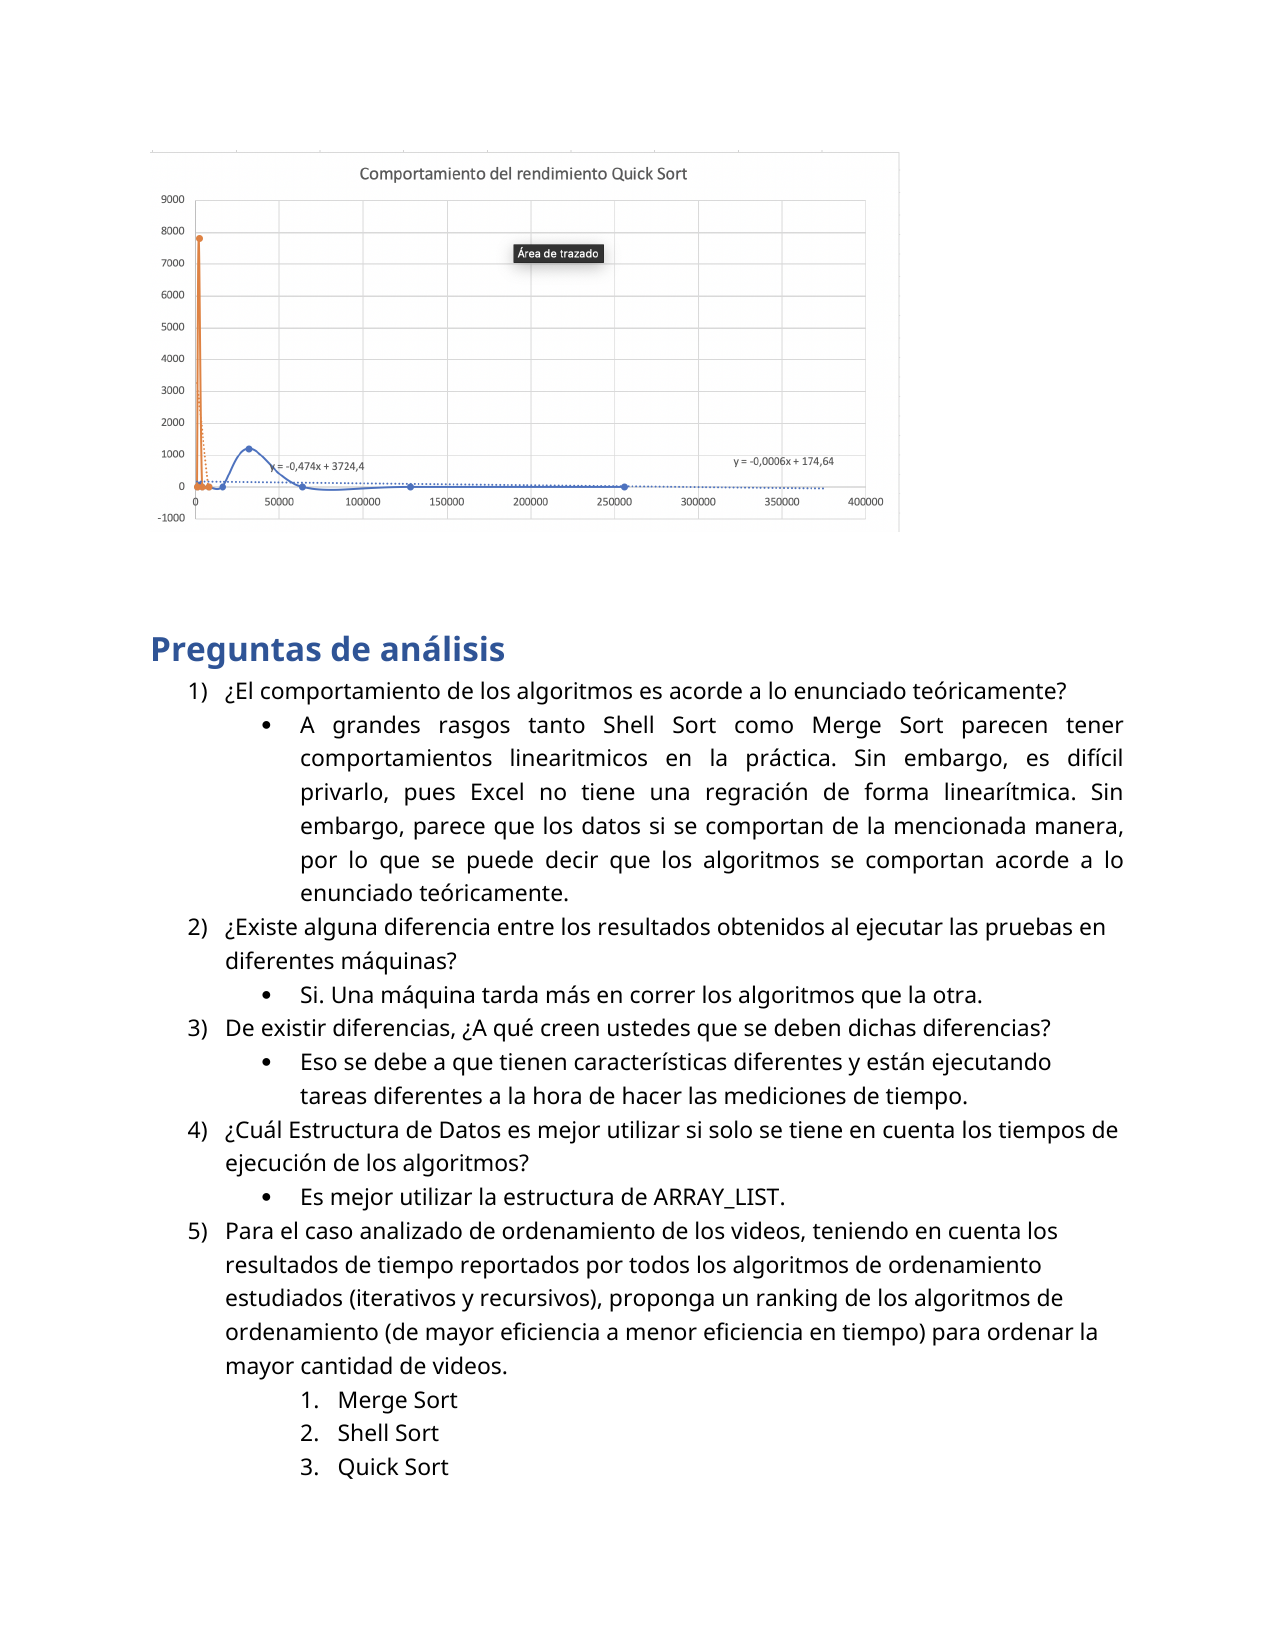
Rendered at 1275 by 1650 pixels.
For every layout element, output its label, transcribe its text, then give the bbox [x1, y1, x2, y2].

picture [150, 150, 901, 532]
list ¿Existe alguna diferencia entre los resultados obtenidos al ejecutar las pruebas en diferentes máquinas? [187, 911, 1125, 976]
subtitle Preguntas de análisis [150, 626, 1125, 671]
list De existir diferencias, ¿A qué creen ustedes que se deben dichas diferencias? [187, 1012, 1125, 1044]
list A grandes rasgos tanto Shell Sort como Merge Sort parecen tener comportamientos linearitmicos en la práctica. Sin embargo, es difícil privarlo, pues Excel no tiene una regración de forma linearítmica. Sin embargo, parece que los datos si se comportan de la mencionada manera, por lo que se puede decir que los algoritmos se comportan acorde a lo enunciado teóricamente. [262, 709, 1125, 909]
list ¿El comportamiento de los algoritmos es acorde a lo enunciado teóricamente? [187, 675, 1125, 706]
list ¿Cuál Estructura de Datos es mejor utilizar si solo se tiene en cuenta los tiempos de ejecución de los algoritmos? [187, 1114, 1125, 1179]
list Eso se debe a que tienen características diferentes y están ejecutando tareas diferentes a la hora de hacer las mediciones de tiempo. [262, 1046, 1125, 1111]
list Shell Sort [300, 1417, 1125, 1449]
list Para el caso analizado de ordenamiento de los videos, teniendo en cuenta los resultados de tiempo reportados por todos los algoritmos de ordenamiento estudiados (iterativos y recursivos), proponga un ranking de los algoritmos de ordenamiento (de mayor eficiencia a menor eficiencia en tiempo) para ordenar la mayor cantidad de videos. [187, 1215, 1125, 1381]
list Quick Sort [300, 1451, 1125, 1482]
list Merge Sort [300, 1384, 1125, 1415]
list Si. Una máquina tarda más en correr los algoritmos que la otra. [262, 979, 1125, 1010]
list Es mejor utilizar la estructura de ARRAY_LIST. [262, 1181, 1125, 1212]
